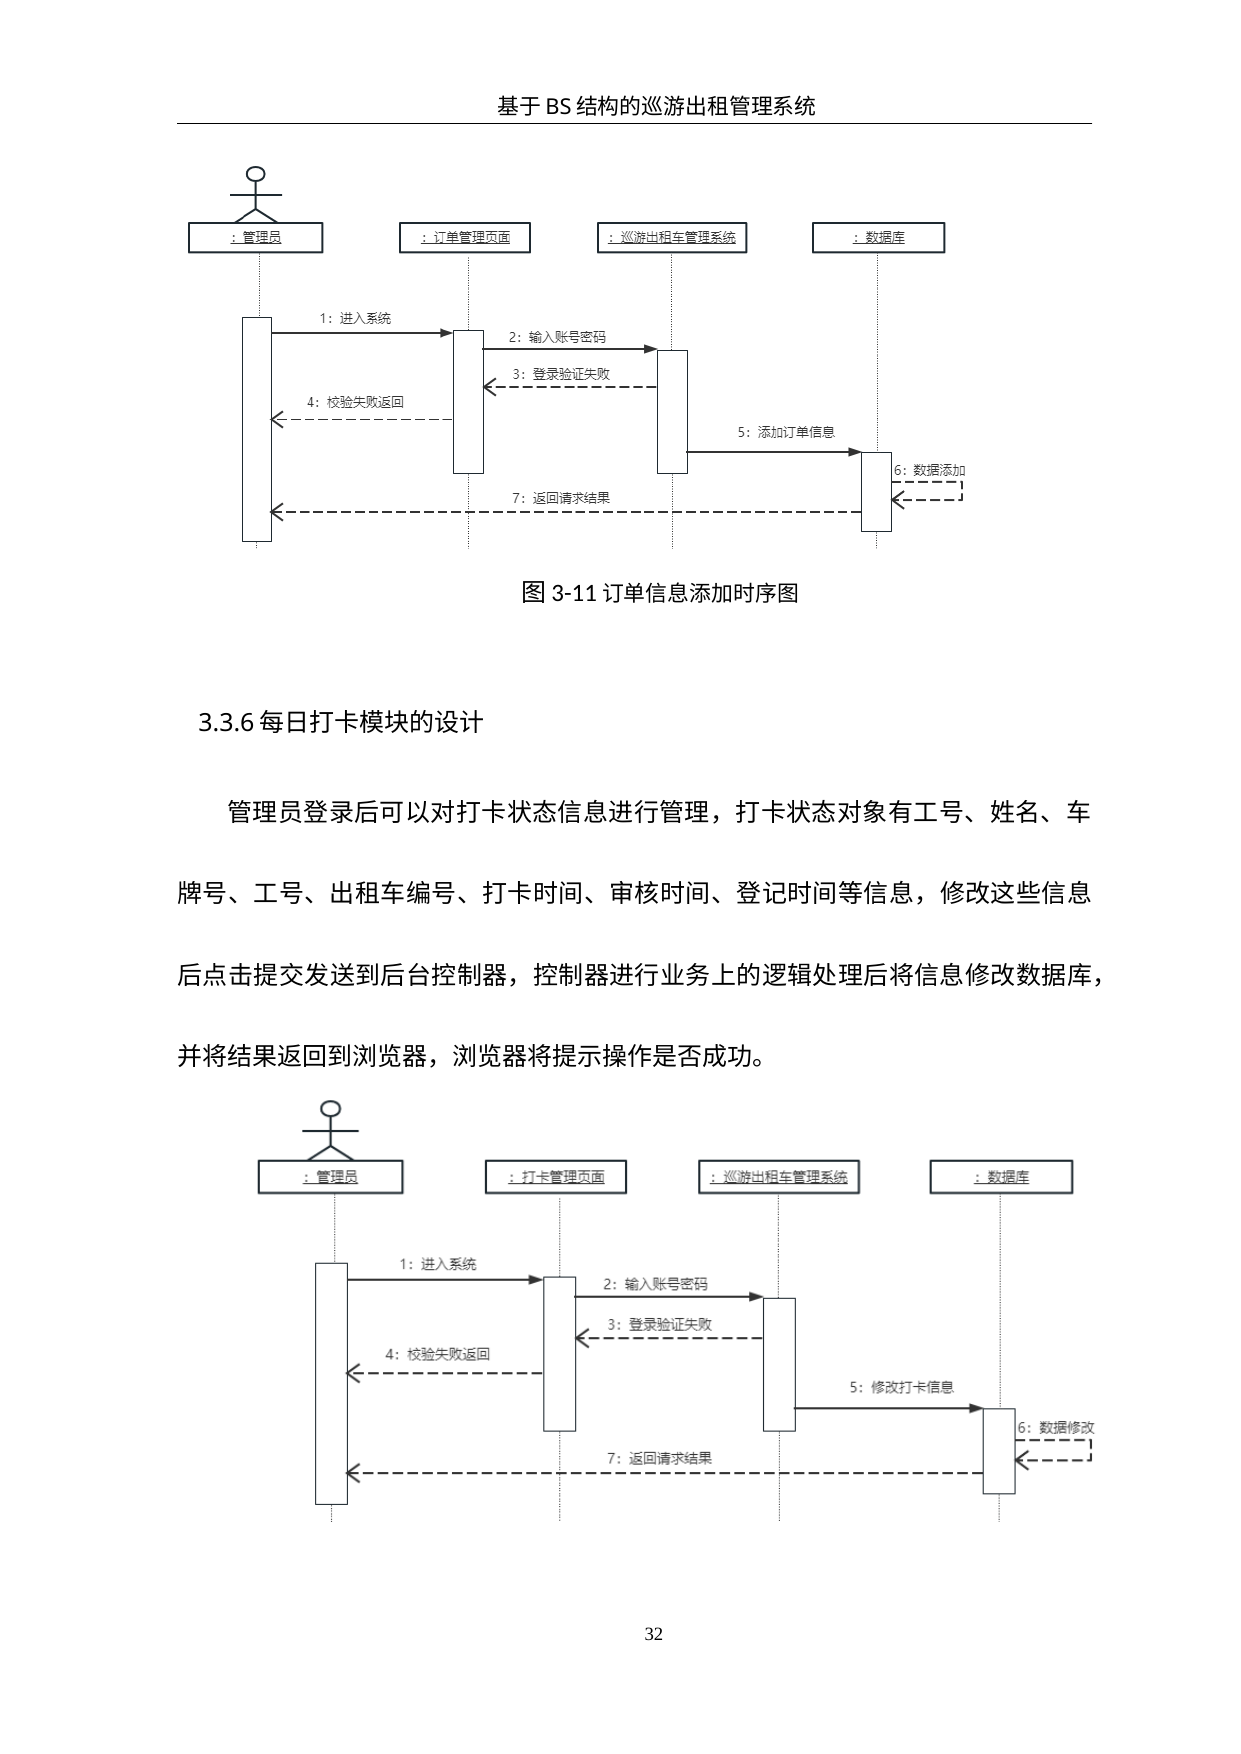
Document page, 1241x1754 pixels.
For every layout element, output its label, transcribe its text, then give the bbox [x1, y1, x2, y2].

picture [177, 160, 975, 549]
picture [227, 1096, 1143, 1522]
text 图3-11订单信息添加时序图 [177, 558, 1092, 623]
subtitle 3.3.6每日打卡模块的设计 [177, 688, 1092, 753]
text 管理员登录后可以对打卡状态信息进行管理，打卡状态对象有工号、姓名、车牌号、工号、出租车编号、打卡时间、审核时间、登记时间等信息，修改这些信息后点击提交发送到后台控制器，控制器进行业务上的逻辑处理后将信息修改数据库，并将结果返回到浏览器，浏览器将提示操作是否成功。 [177, 778, 1092, 1087]
